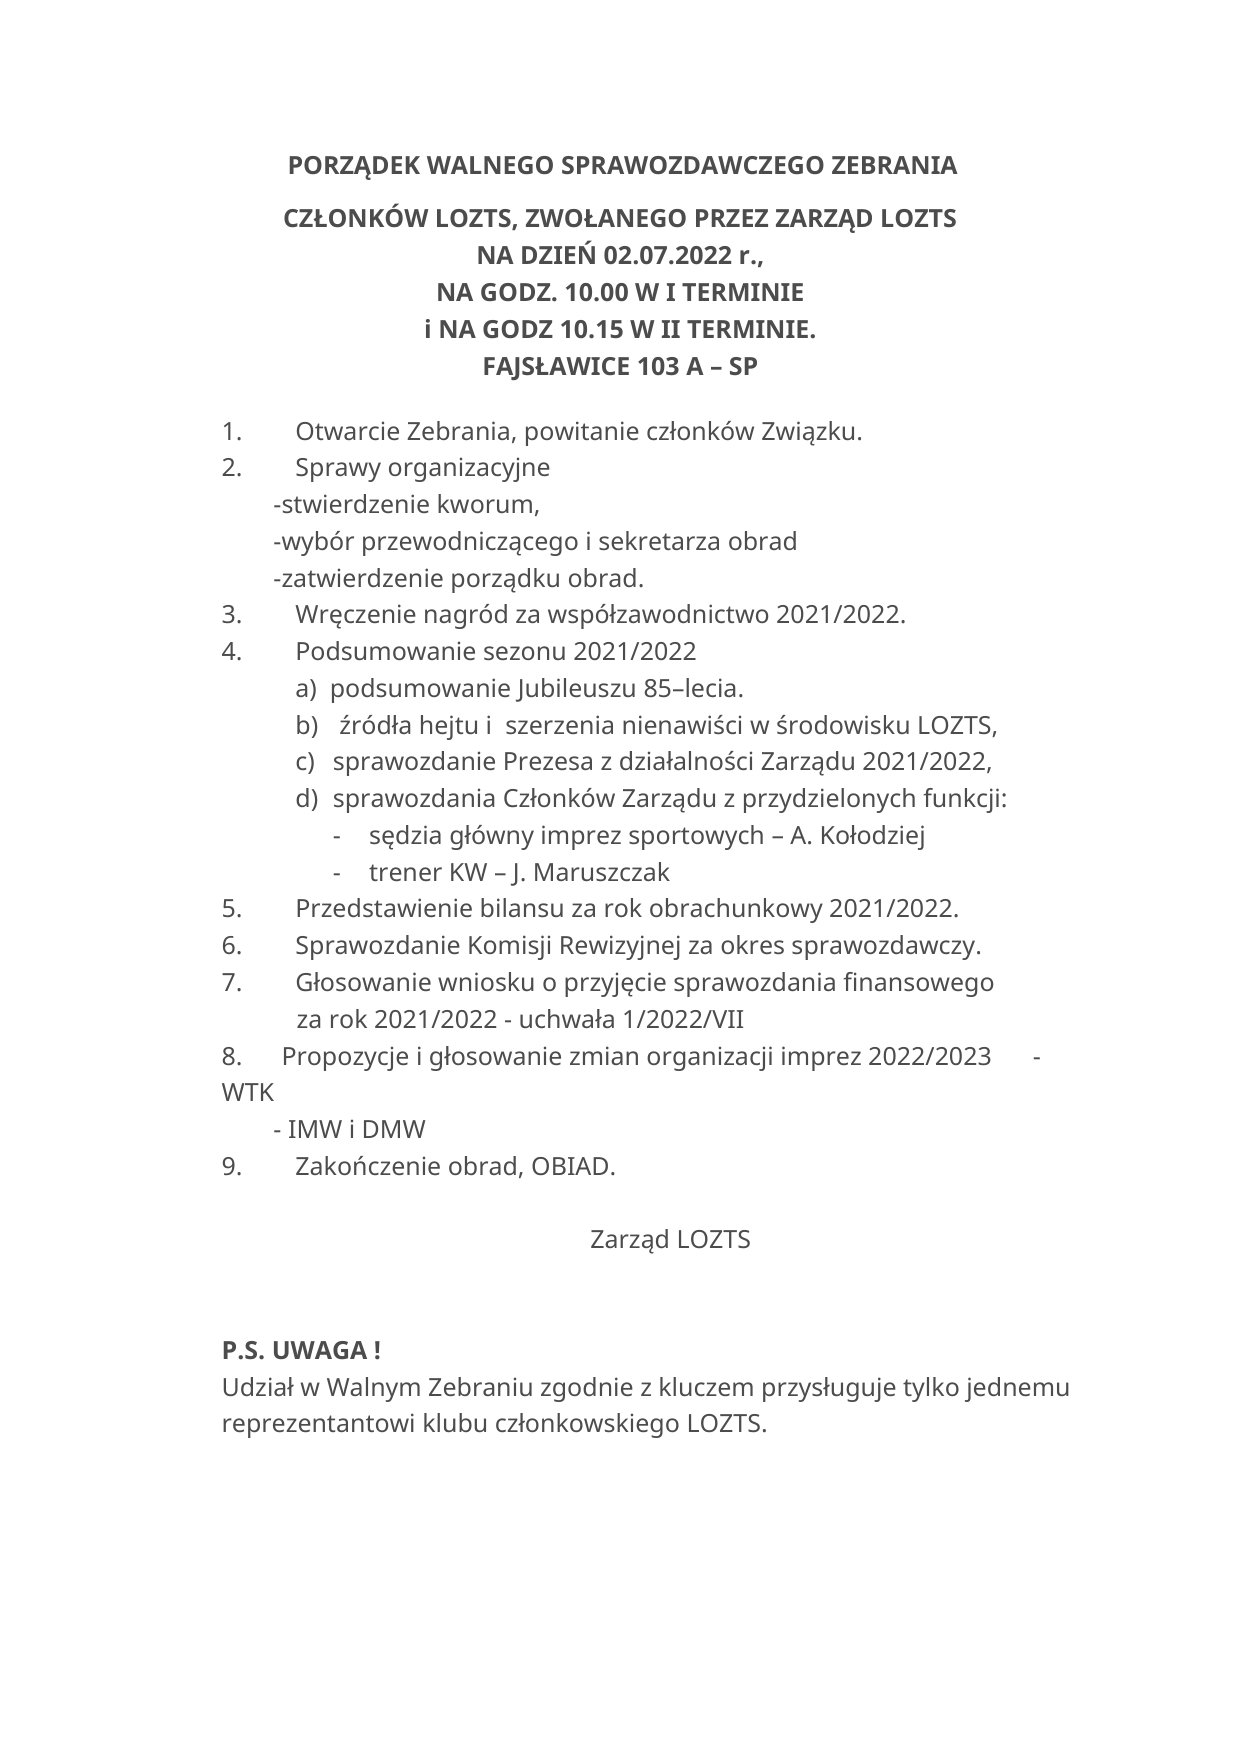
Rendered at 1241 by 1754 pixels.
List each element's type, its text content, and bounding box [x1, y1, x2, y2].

text a) podsumowanie Jubileuszu 85–lecia. [221, 671, 1093, 704]
text - trener KW – J. Maruszczak [333, 854, 1093, 888]
list sprawozdanie Prezesa z działalności Zarządu 2021/2022, [295, 744, 1093, 778]
text 3. Wręczenie nagród za współzawodnictwo 2021/2022. 4. Podsumowanie sezonu 2021/2022 [221, 597, 1093, 668]
text Zarząd LOZTS [221, 1222, 1093, 1256]
list źródła hejtu i szerzenia nienawiści w środowisku LOZTS, [295, 707, 1093, 741]
text P.S. UWAGA ! [221, 1332, 1093, 1366]
text 1. Otwarcie Zebrania, powitanie członków Związku. 2. Sprawy organizacyjne -stwierdzenie kworum, -wybór przewodniczącego i sekretarza obrad -zatwierdzenie porządku obrad. [221, 385, 1093, 594]
text NA GODZ. 10.00 W I TERMINIE i NA GODZ 10.15 W II TERMINIE. FAJSŁAWICE 103 A – SP [148, 274, 1093, 382]
text - sędzia główny imprez sportowych – A. Kołodziej [333, 818, 1093, 852]
text PORZĄDEK WALNEGO SPRAWOZDAWCZEGO ZEBRANIA [148, 148, 1093, 182]
text za rok 2021/2022 - uchwała 1/2022/VII [221, 1001, 1093, 1036]
list sprawozdania Członków Zarządu z przydzielonych funkcji: [295, 781, 1093, 815]
text 8. Propozycje i głosowanie zmian organizacji imprez 2022/2023 - WTK - IMW i DMW 9. Zakończenie obrad, OBIAD. [221, 1038, 1093, 1183]
text NA DZIEŃ 02.07.2022 r., [148, 238, 1093, 272]
text 5. Przedstawienie bilansu za rok obrachunkowy 2021/2022. 6. Sprawozdanie Komisji Rewizyjnej za okres sprawozdawczy. 7. Głosowanie wniosku o przyjęcie sprawozdania finansowego [221, 891, 1093, 999]
text CZŁONKÓW LOZTS, ZWOŁANEGO PRZEZ ZARZĄD LOZTS [148, 201, 1093, 235]
text Udział w Walnym Zebraniu zgodnie z kluczem przysługuje tylko jednemu reprezentantowi klubu członkowskiego LOZTS. [221, 1369, 1093, 1440]
